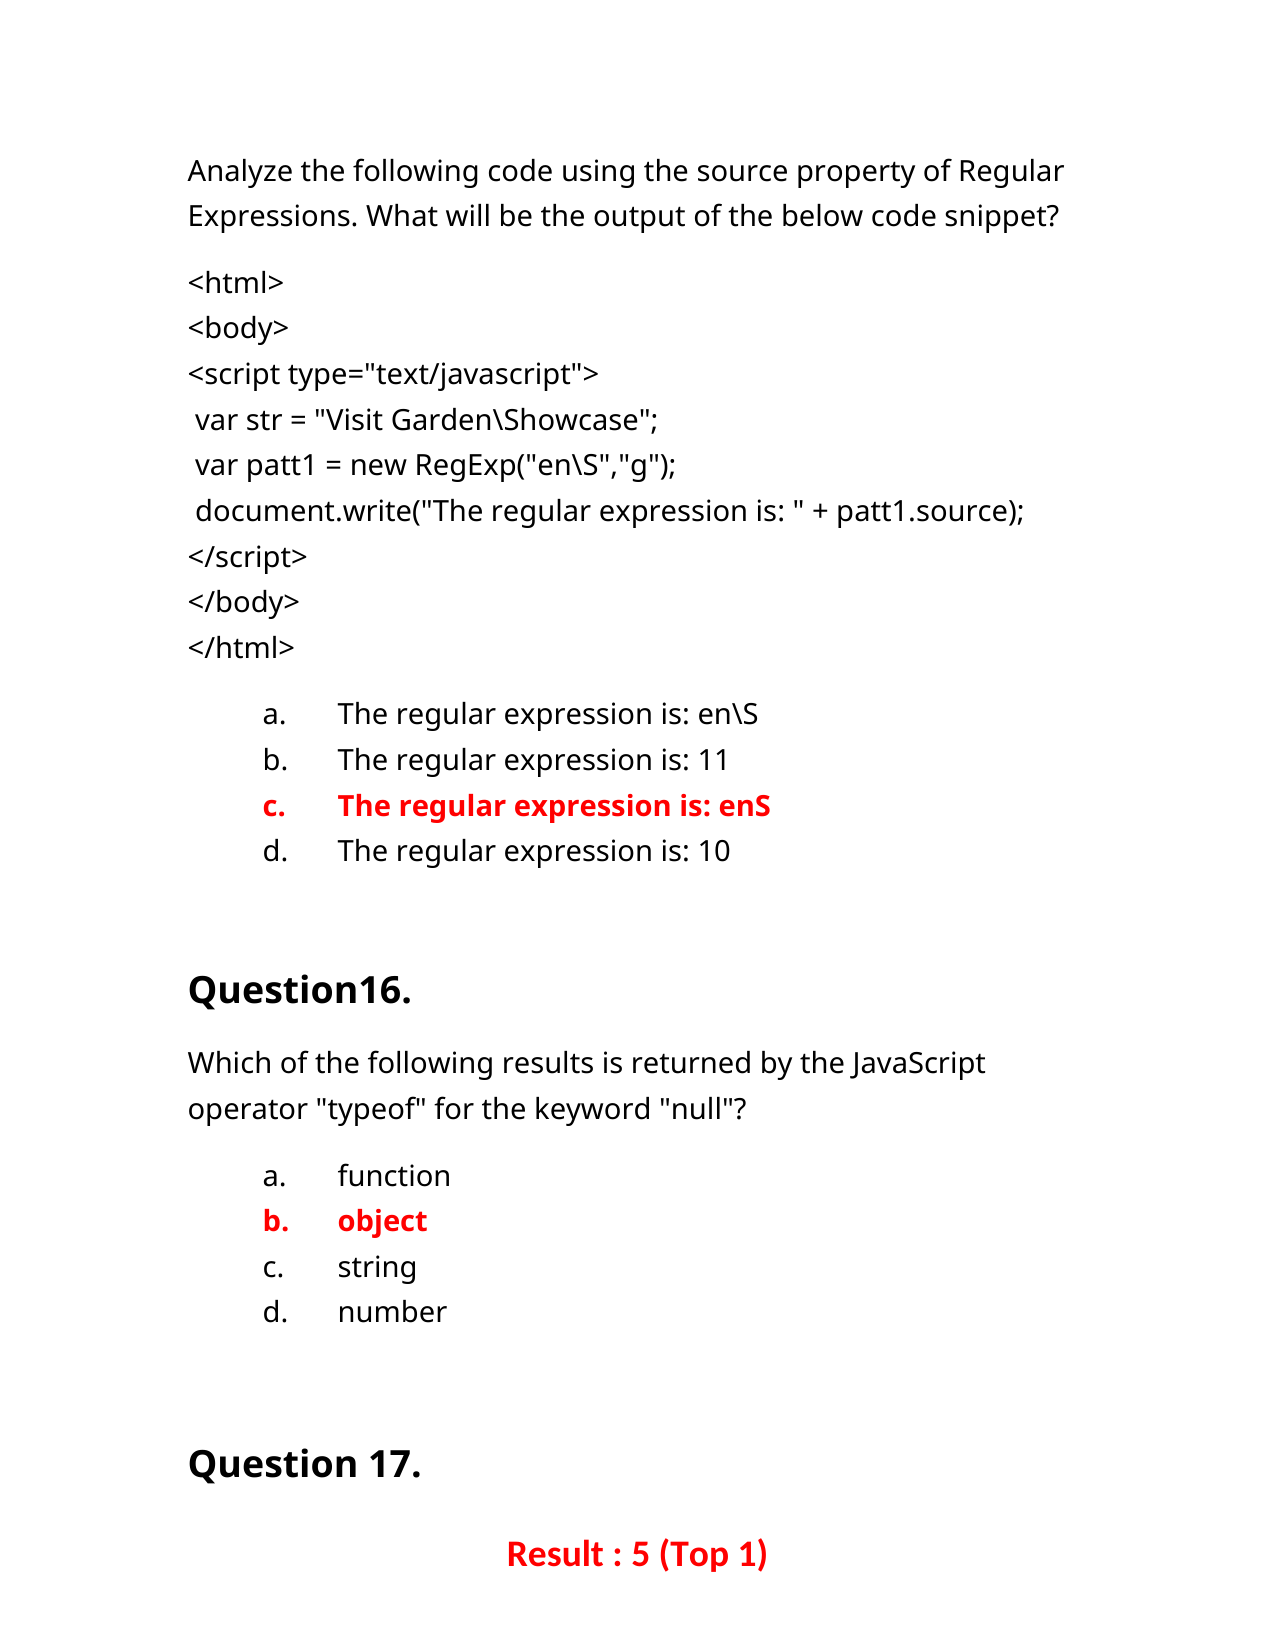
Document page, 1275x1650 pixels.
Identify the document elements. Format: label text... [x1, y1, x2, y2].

list The regular expression is: enS [262, 785, 1087, 824]
text <html> <body> <script type="text/javascript"> var str = "Visit Garden\Showcase"; var patt1 = new RegExp("en\S","g"); document.write("The regular expression is: " + patt1.source); </script> </body> </html> [187, 262, 1087, 667]
list function [262, 1155, 1087, 1194]
list string [262, 1246, 1087, 1286]
text Question16. [187, 963, 1087, 1014]
list object [262, 1201, 1087, 1240]
list number [262, 1292, 1087, 1331]
text Which of the following results is returned by the JavaScript operator "typeof" for the keyword "null"? [187, 1043, 1087, 1128]
list The regular expression is: 10 [262, 830, 1087, 870]
list The regular expression is: en\S [262, 693, 1087, 733]
text Question 17. [187, 1438, 1087, 1489]
text Analyze the following code using the source property of Regular Expressions. What will be the output of the below code snippet? [187, 150, 1087, 235]
list The regular expression is: 11 [262, 739, 1087, 779]
